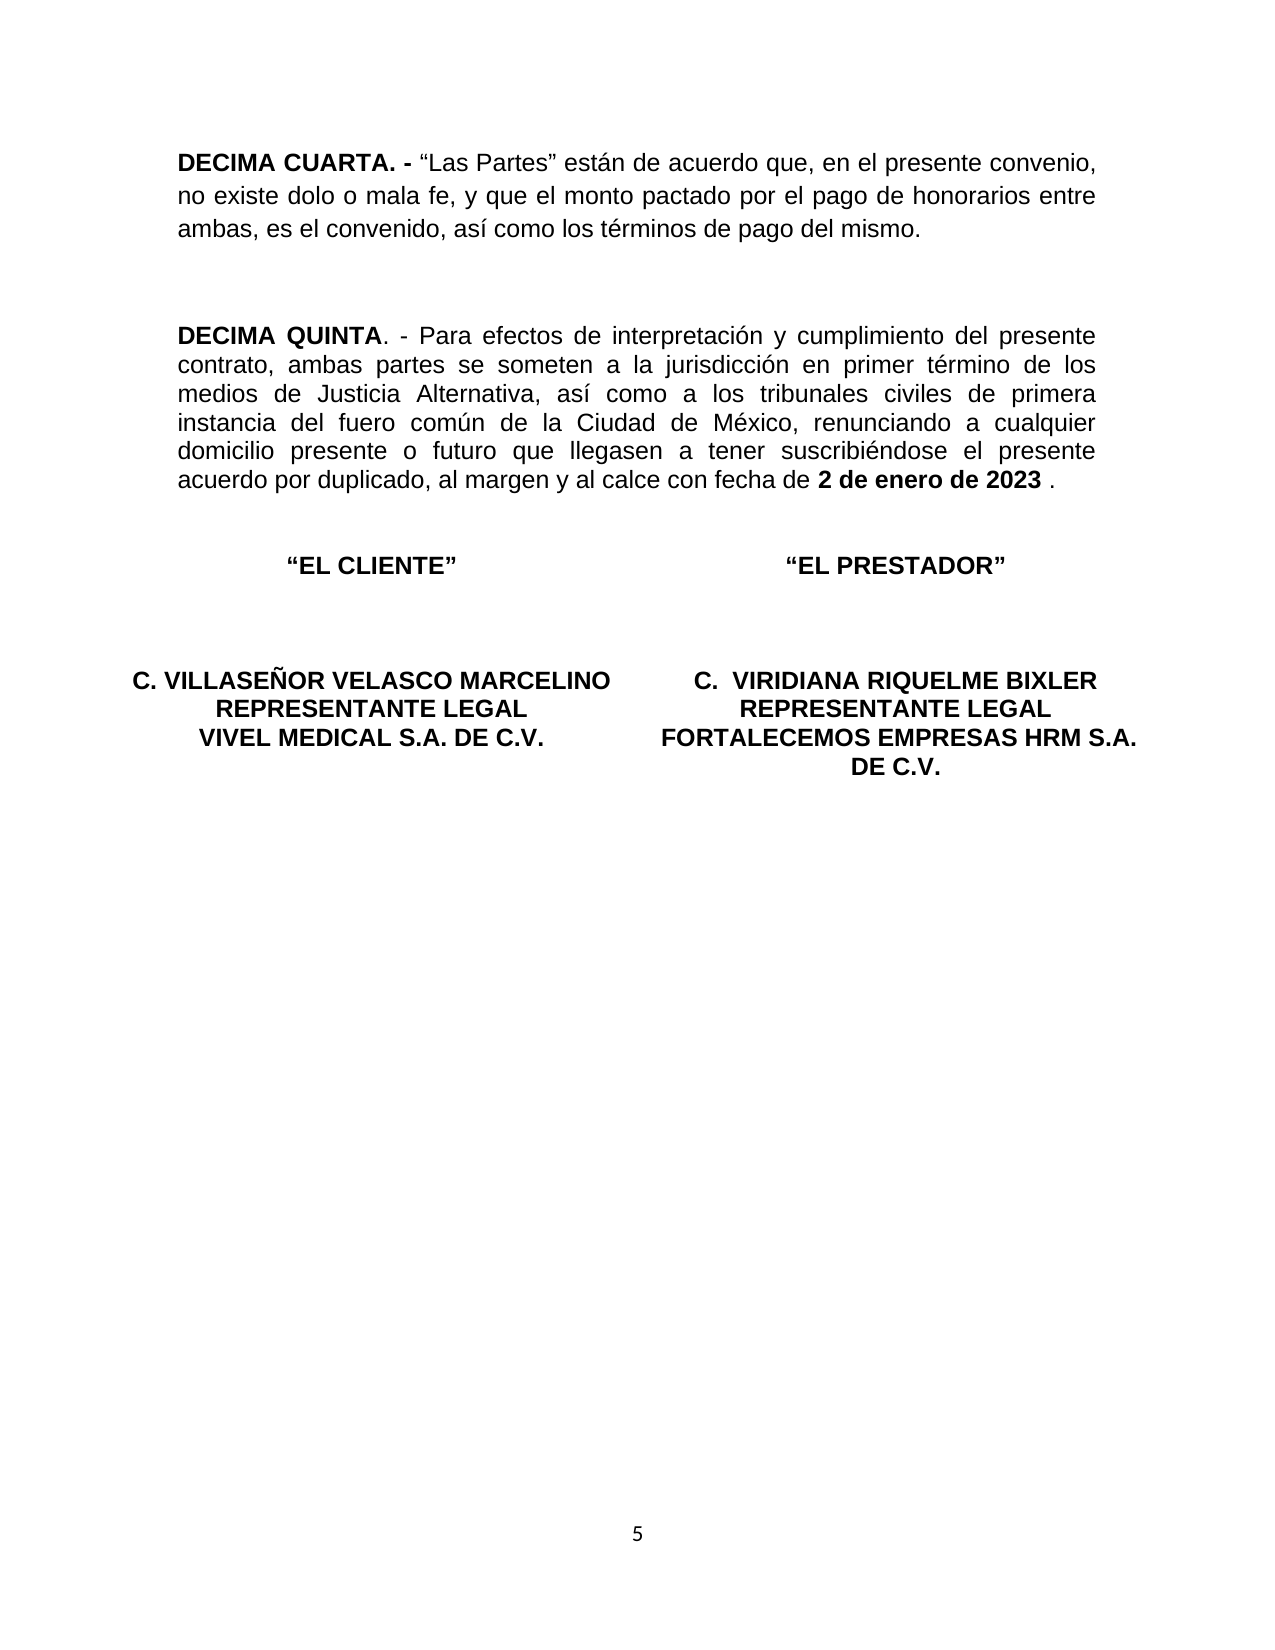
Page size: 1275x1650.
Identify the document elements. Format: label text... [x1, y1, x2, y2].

table_header “EL CLIENTE” C. VILLASEÑOR VELASCO MARCELINO REPRESENTANTE LEGAL VIVEL MEDICAL S.A. DE C.V. [114, 551, 630, 781]
text DECIMA QUINTA. - Para efectos de interpretación y cumplimiento del presente contrato, ambas partes se someten a la jurisdicción en primer término de los medios de Justicia Alternativa, así como a los tribunales civiles de primera instancia del fuero común de la Ciudad de México, renunciando a cualquier domicilio presente o futuro que llegasen a tener suscribiéndose el presente acuerdo por duplicado, al margen y al calce con fecha de 2 de enero de 2023 . [177, 321, 1098, 494]
table_header “EL PRESTADOR” C. VIRIDIANA RIQUELME BIXLER REPRESENTANTE LEGAL FORTALECEMOS EMPRESAS HRM S.A. DE C.V. [630, 551, 1161, 781]
text DECIMA CUARTA. - “Las Partes” están de acuerdo que, en el presente convenio, no existe dolo o mala fe, y que el monto pactado por el pago de honorarios entre ambas, es el convenido, así como los términos de pago del mismo. [177, 148, 1098, 242]
